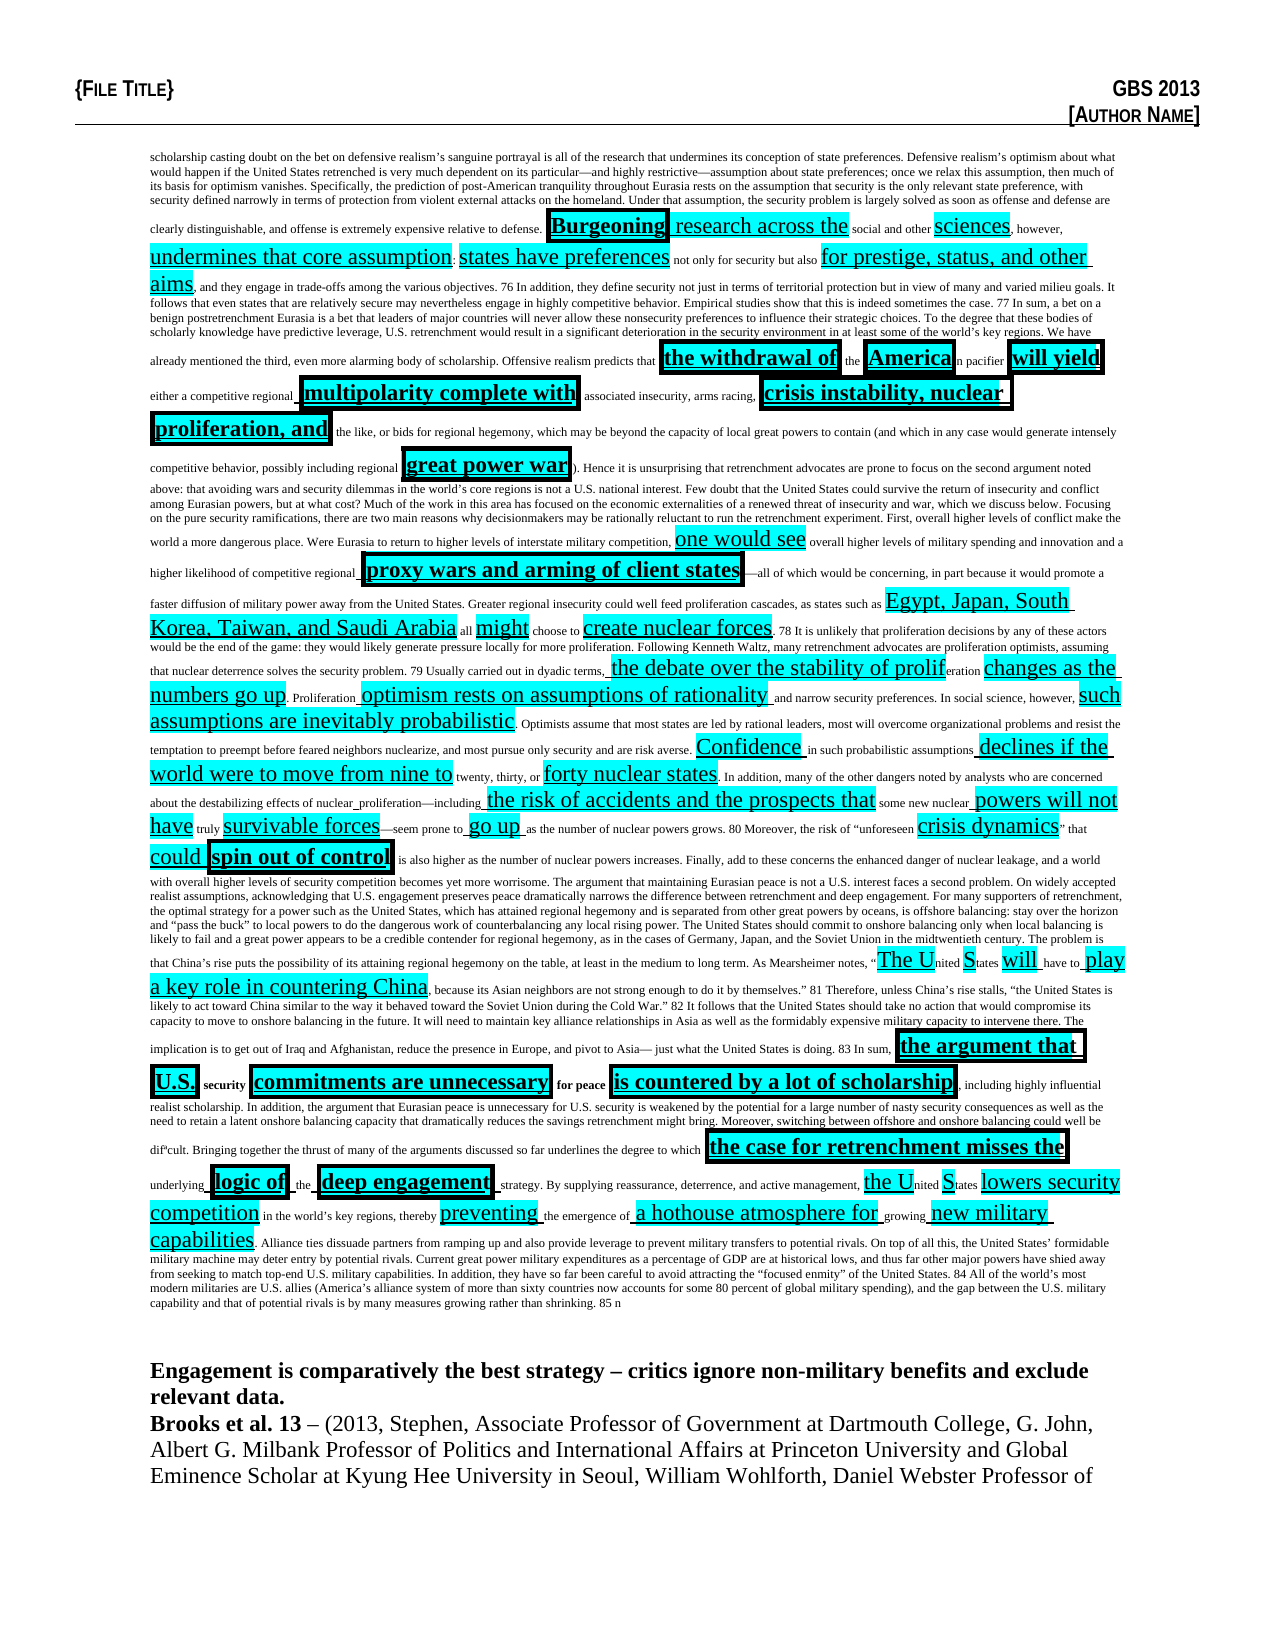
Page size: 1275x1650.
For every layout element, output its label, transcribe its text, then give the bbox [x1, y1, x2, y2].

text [150, 150, 1125, 1310]
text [150, 1409, 1125, 1489]
subtitle Engagement is comparatively the best strategy – critics ignore non-military benefits and exclude relevant data. [150, 1357, 1125, 1409]
